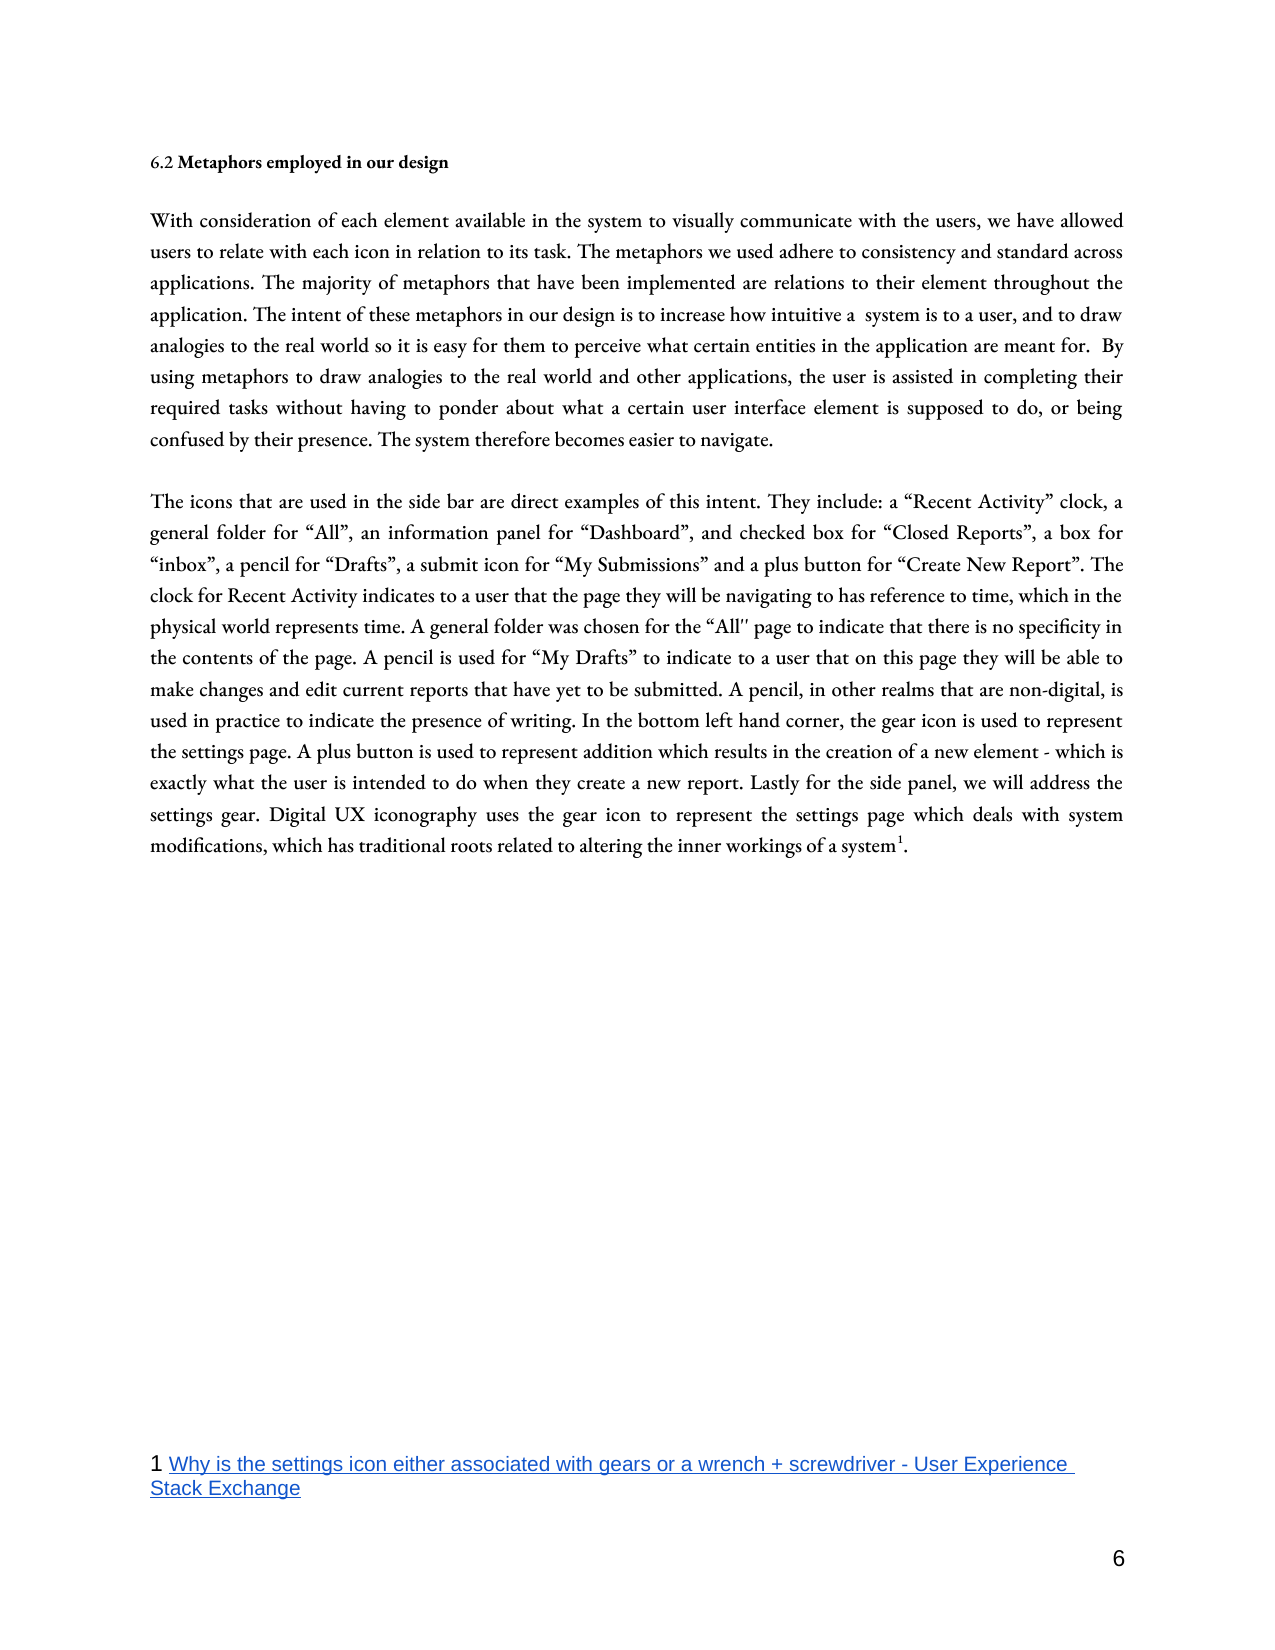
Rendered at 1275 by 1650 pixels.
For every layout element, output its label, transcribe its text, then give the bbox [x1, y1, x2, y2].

text The icons that are used in the side bar are direct examples of this intent. They include: a “Recent Activity” clock, a general folder for “All”, an information panel for “Dashboard”, and checked box for “Closed Reports”, a box for “inbox”, a pencil for “Drafts”, a submit icon for “My Submissions” and a plus button for “Create New Report”. The clock for Recent Activity indicates to a user that the page they will be navigating to has reference to time, which in the physical world represents time. A general folder was chosen for the “All'' page to indicate that there is no specificity in the contents of the page. A pencil is used for “My Drafts” to indicate to a user that on this page they will be able to make changes and edit current reports that have yet to be submitted. A pencil, in other realms that are non-digital, is used in practice to indicate the presence of writing. In the bottom left hand corner, the gear icon is used to represent the settings page. A plus button is used to represent addition which results in the creation of a new element - which is exactly what the user is intended to do when they create a new report. Lastly for the side panel, we will address the settings gear. Digital UX iconography uses the gear icon to represent the settings page which deals with system modifications, which has traditional roots related to altering the inner workings of a system. [150, 487, 1125, 858]
text With consideration of each element available in the system to visually communicate with the users, we have allowed users to relate with each icon in relation to its task. The metaphors we used adhere to consistency and standard across applications. The majority of metaphors that have been implemented are relations to their element throughout the application. The intent of these metaphors in our design is to increase how intuitive a system is to a user, and to draw analogies to the real world so it is easy for them to perceive what certain entities in the application are meant for. By using metaphors to draw analogies to the real world and other applications, the user is assisted in completing their required tasks without having to ponder about what a certain user interface element is supposed to do, or being confused by their presence. The system therefore becomes easier to navigate. [150, 206, 1125, 452]
text 6.2 Metaphors employed in our design [150, 150, 1125, 174]
